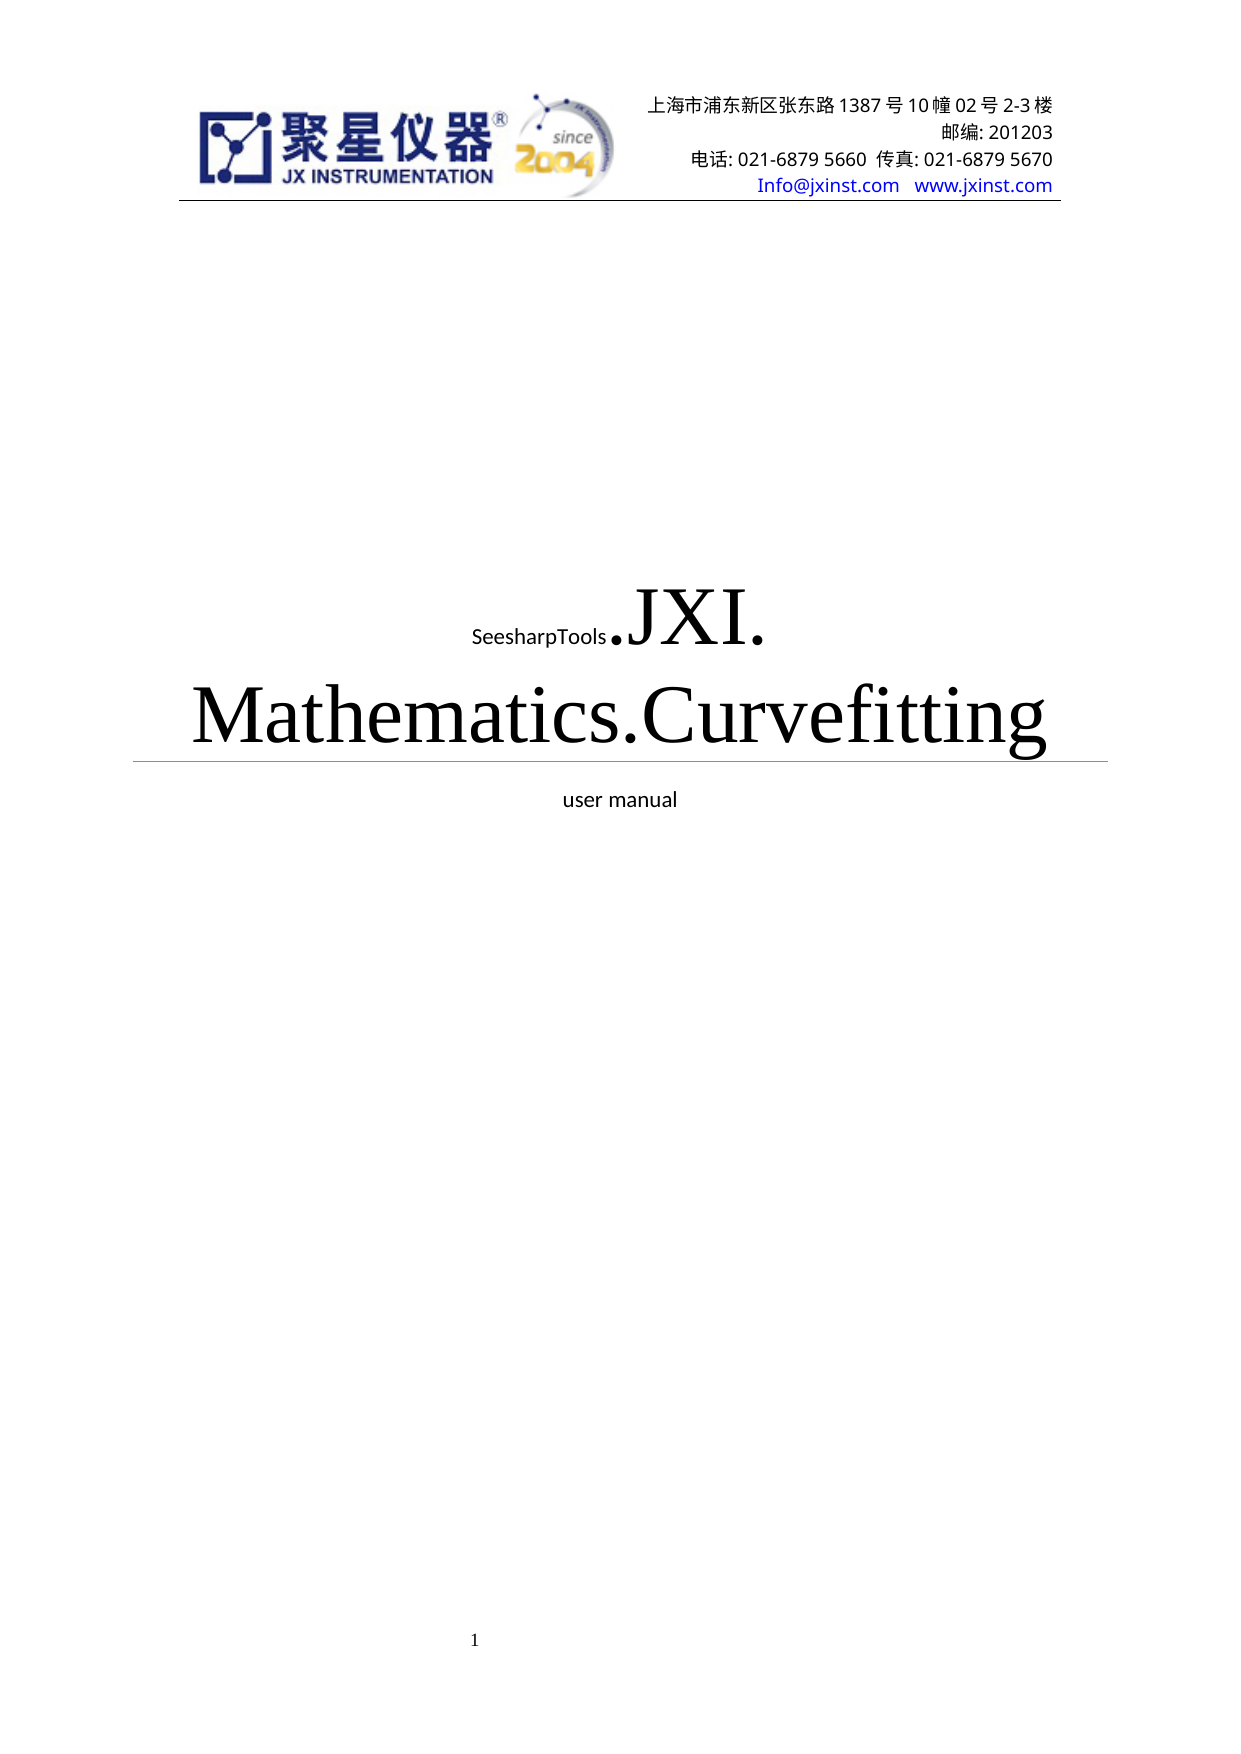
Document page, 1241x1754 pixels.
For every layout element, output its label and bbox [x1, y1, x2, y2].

picture [184, 91, 627, 200]
